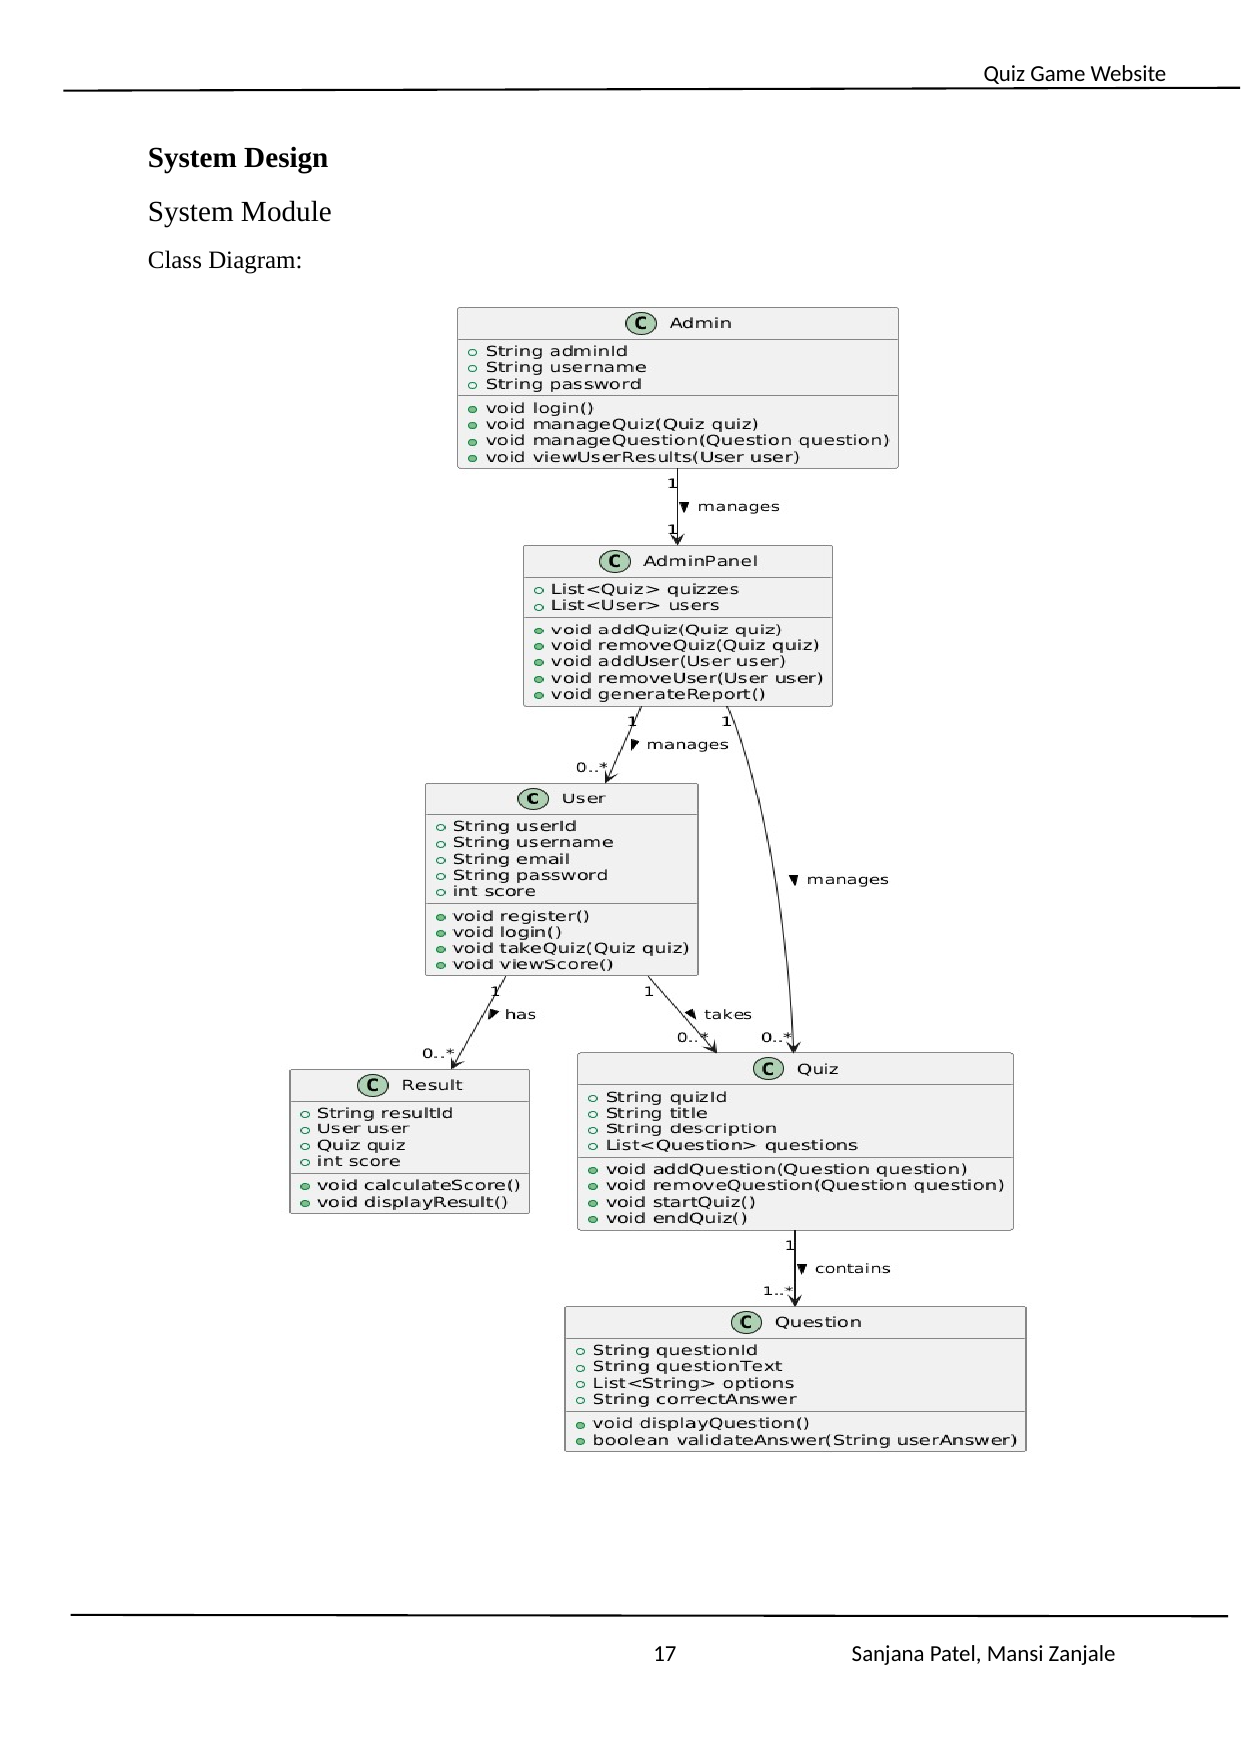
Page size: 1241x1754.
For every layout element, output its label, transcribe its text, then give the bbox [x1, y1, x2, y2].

subtitle System Design [148, 140, 1166, 174]
text Class Diagram: [148, 245, 1166, 274]
picture [280, 304, 1034, 1456]
subtitle System Module [148, 194, 1166, 228]
